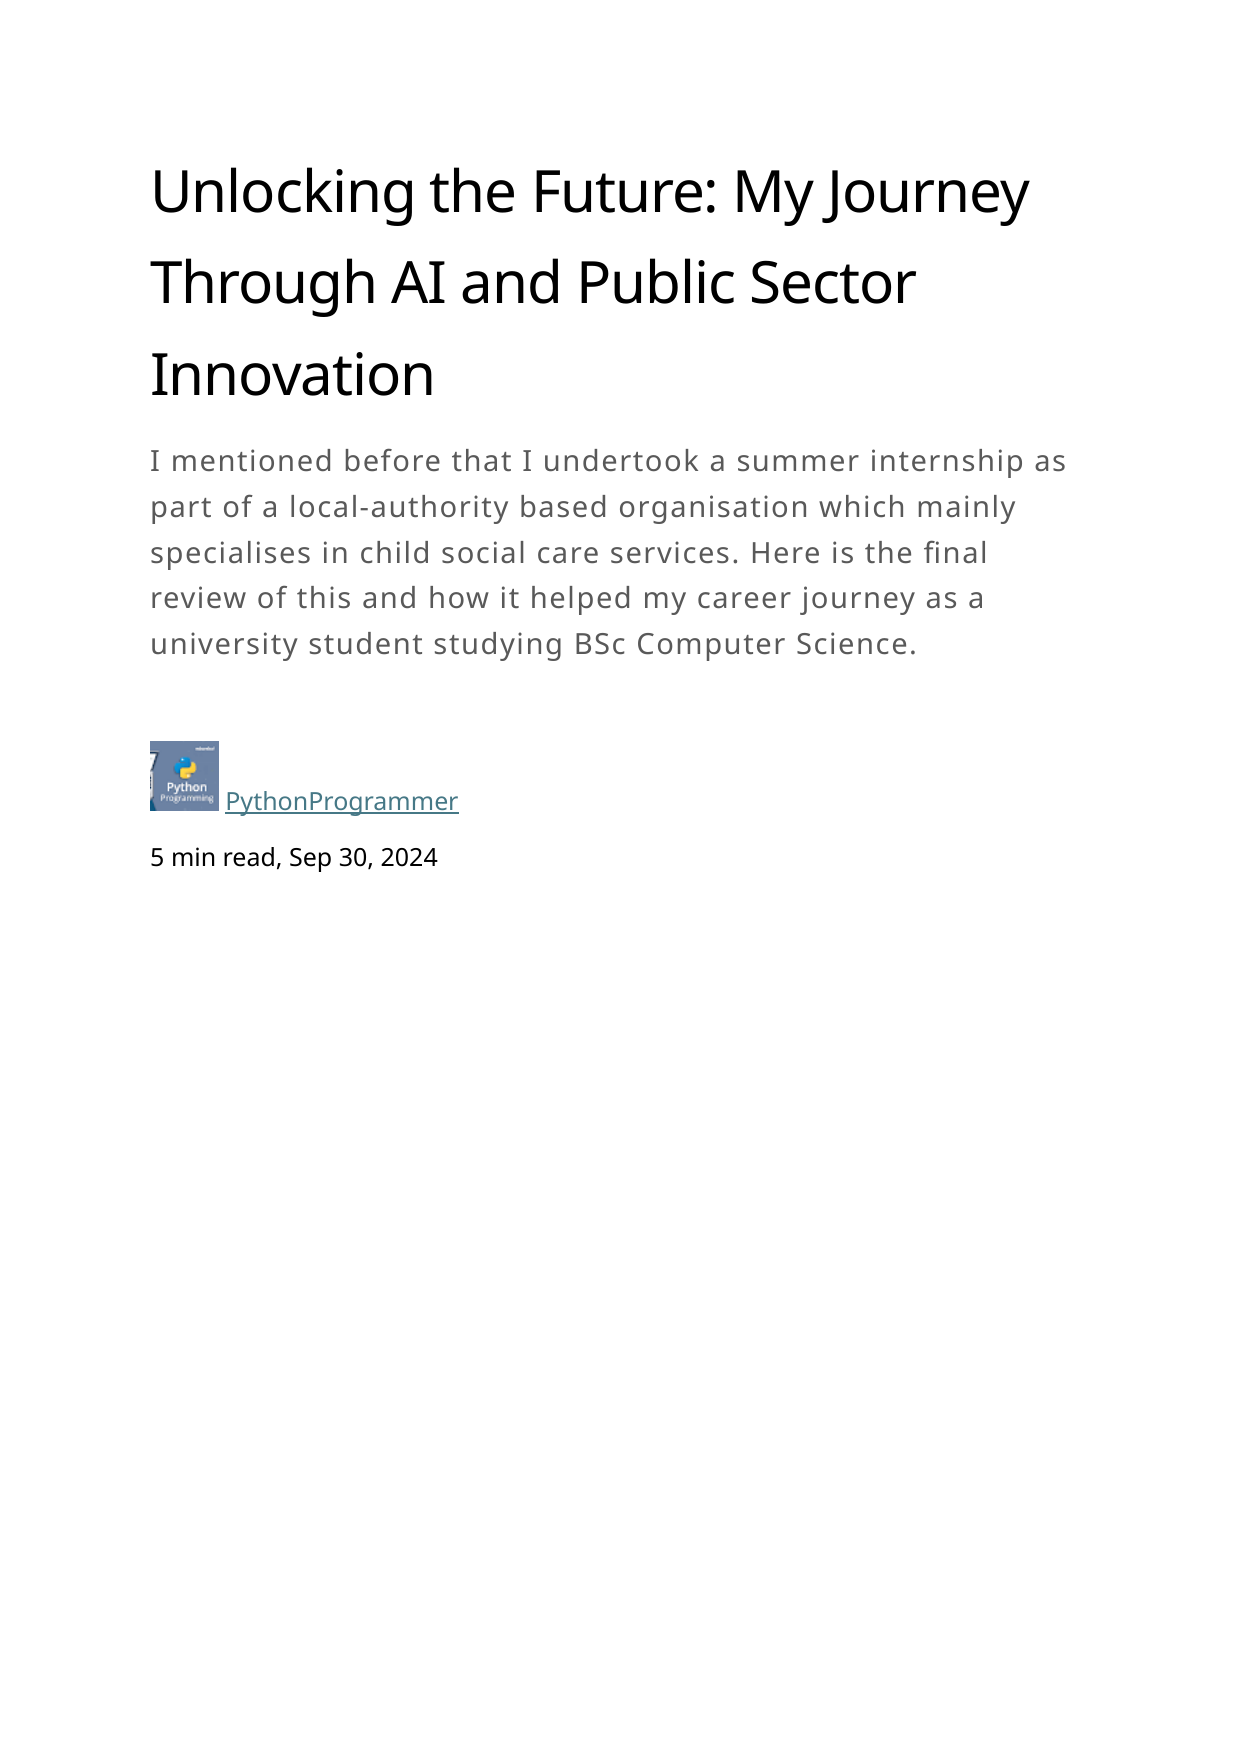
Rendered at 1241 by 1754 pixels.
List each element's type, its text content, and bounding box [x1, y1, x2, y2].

text I mentioned before that I undertook a summer internship as part of a local-authority based organisation which mainly specialises in child social care services. Here is the final review of this and how it helped my career journey as a university student studying BSc Computer Science. [150, 441, 1090, 663]
text 5 min read, Sep 30, 2024 [150, 839, 1090, 873]
text PythonProgrammer [150, 741, 1090, 817]
text Unlocking the Future: My Journey Through AI and Public Sector Innovation [150, 150, 1090, 412]
picture [150, 741, 219, 811]
